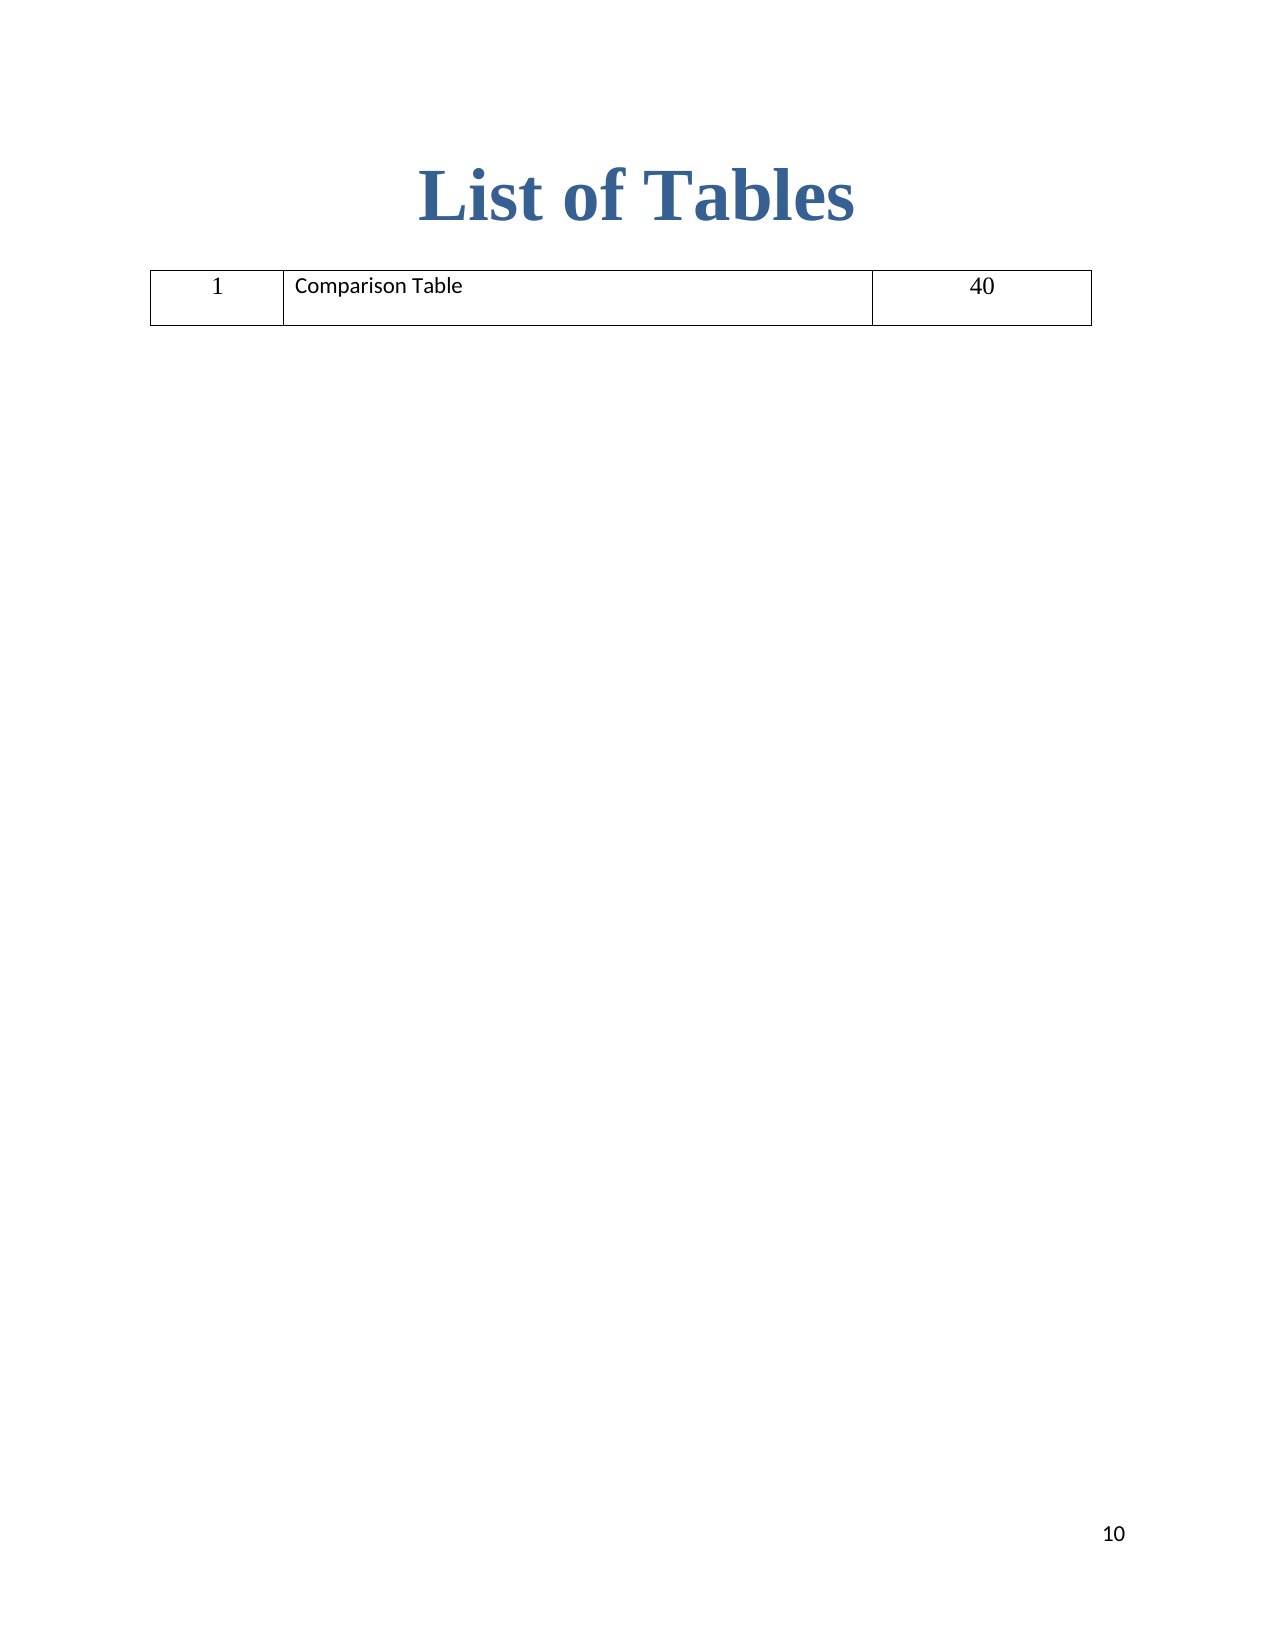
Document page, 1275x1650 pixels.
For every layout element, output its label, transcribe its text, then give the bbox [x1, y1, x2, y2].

table_header 40 [873, 271, 1091, 324]
text List of Tables [150, 150, 1125, 236]
table_header Comparison Table [284, 271, 872, 324]
table_header 1 [151, 271, 283, 324]
